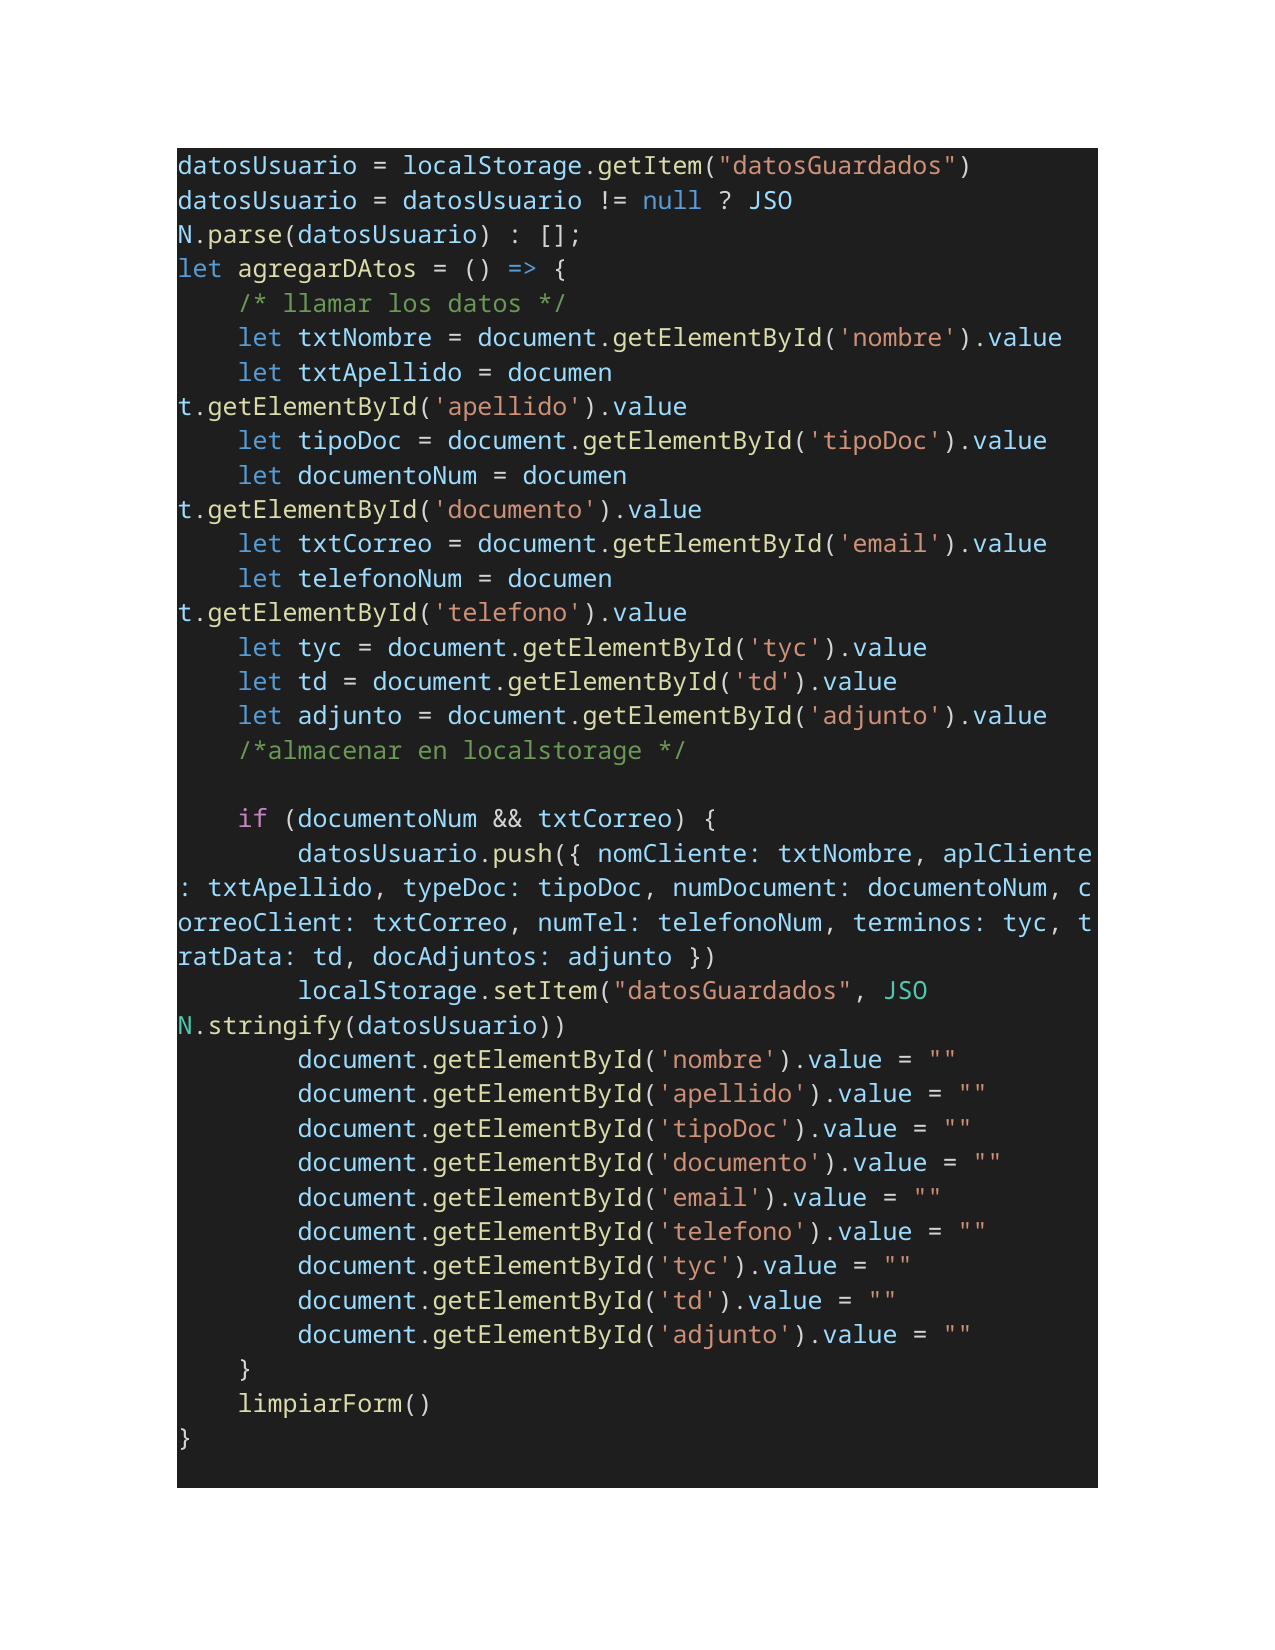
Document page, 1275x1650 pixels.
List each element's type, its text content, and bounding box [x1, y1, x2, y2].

text document.getElementById('td').value = "" [177, 1282, 1098, 1316]
text limpiarForm() [177, 1385, 1098, 1419]
text if (documentoNum && txtCorreo) { [177, 801, 1098, 835]
text document.getElementById('adjunto').value = "" [177, 1316, 1098, 1351]
text let adjunto = document.getElementById('adjunto').value [177, 698, 1098, 732]
text let tipoDoc = document.getElementById('tipoDoc').value [177, 423, 1098, 457]
text } [177, 1419, 1098, 1454]
text let telefonoNum = document.getElementById('telefono').value [177, 560, 1098, 629]
text document.getElementById('tyc').value = "" [177, 1248, 1098, 1282]
text let txtApellido = document.getElementById('apellido').value [177, 354, 1098, 423]
text localStorage.setItem("datosGuardados", JSON.stringify(datosUsuario)) [177, 973, 1098, 1041]
text document.getElementById('documento').value = "" [177, 1144, 1098, 1179]
text /* llamar los datos */ [177, 285, 1098, 319]
text document.getElementById('telefono').value = "" [177, 1213, 1098, 1248]
text document.getElementById('apellido').value = "" [177, 1076, 1098, 1110]
text let documentoNum = document.getElementById('documento').value [177, 457, 1098, 526]
text datosUsuario.push({ nomCliente: txtNombre, aplCliente: txtApellido, typeDoc: tipoDoc, numDocument: documentoNum, correoClient: txtCorreo, numTel: telefonoNum, terminos: tyc, tratData: td, docAdjuntos: adjunto }) [177, 835, 1098, 973]
text datosUsuario = localStorage.getItem("datosGuardados") [177, 148, 1098, 182]
text datosUsuario = datosUsuario != null ? JSON.parse(datosUsuario) : []; [177, 182, 1098, 251]
text document.getElementById('tipoDoc').value = "" [177, 1110, 1098, 1144]
text /*almacenar en localstorage */ [177, 732, 1098, 766]
text let txtNombre = document.getElementById('nombre').value [177, 319, 1098, 354]
text } [177, 1351, 1098, 1385]
text let td = document.getElementById('td').value [177, 663, 1098, 698]
text let agregarDAtos = () => { [177, 251, 1098, 285]
text let txtCorreo = document.getElementById('email').value [177, 526, 1098, 560]
text let tyc = document.getElementById('tyc').value [177, 629, 1098, 663]
text document.getElementById('email').value = "" [177, 1179, 1098, 1213]
text document.getElementById('nombre').value = "" [177, 1041, 1098, 1076]
